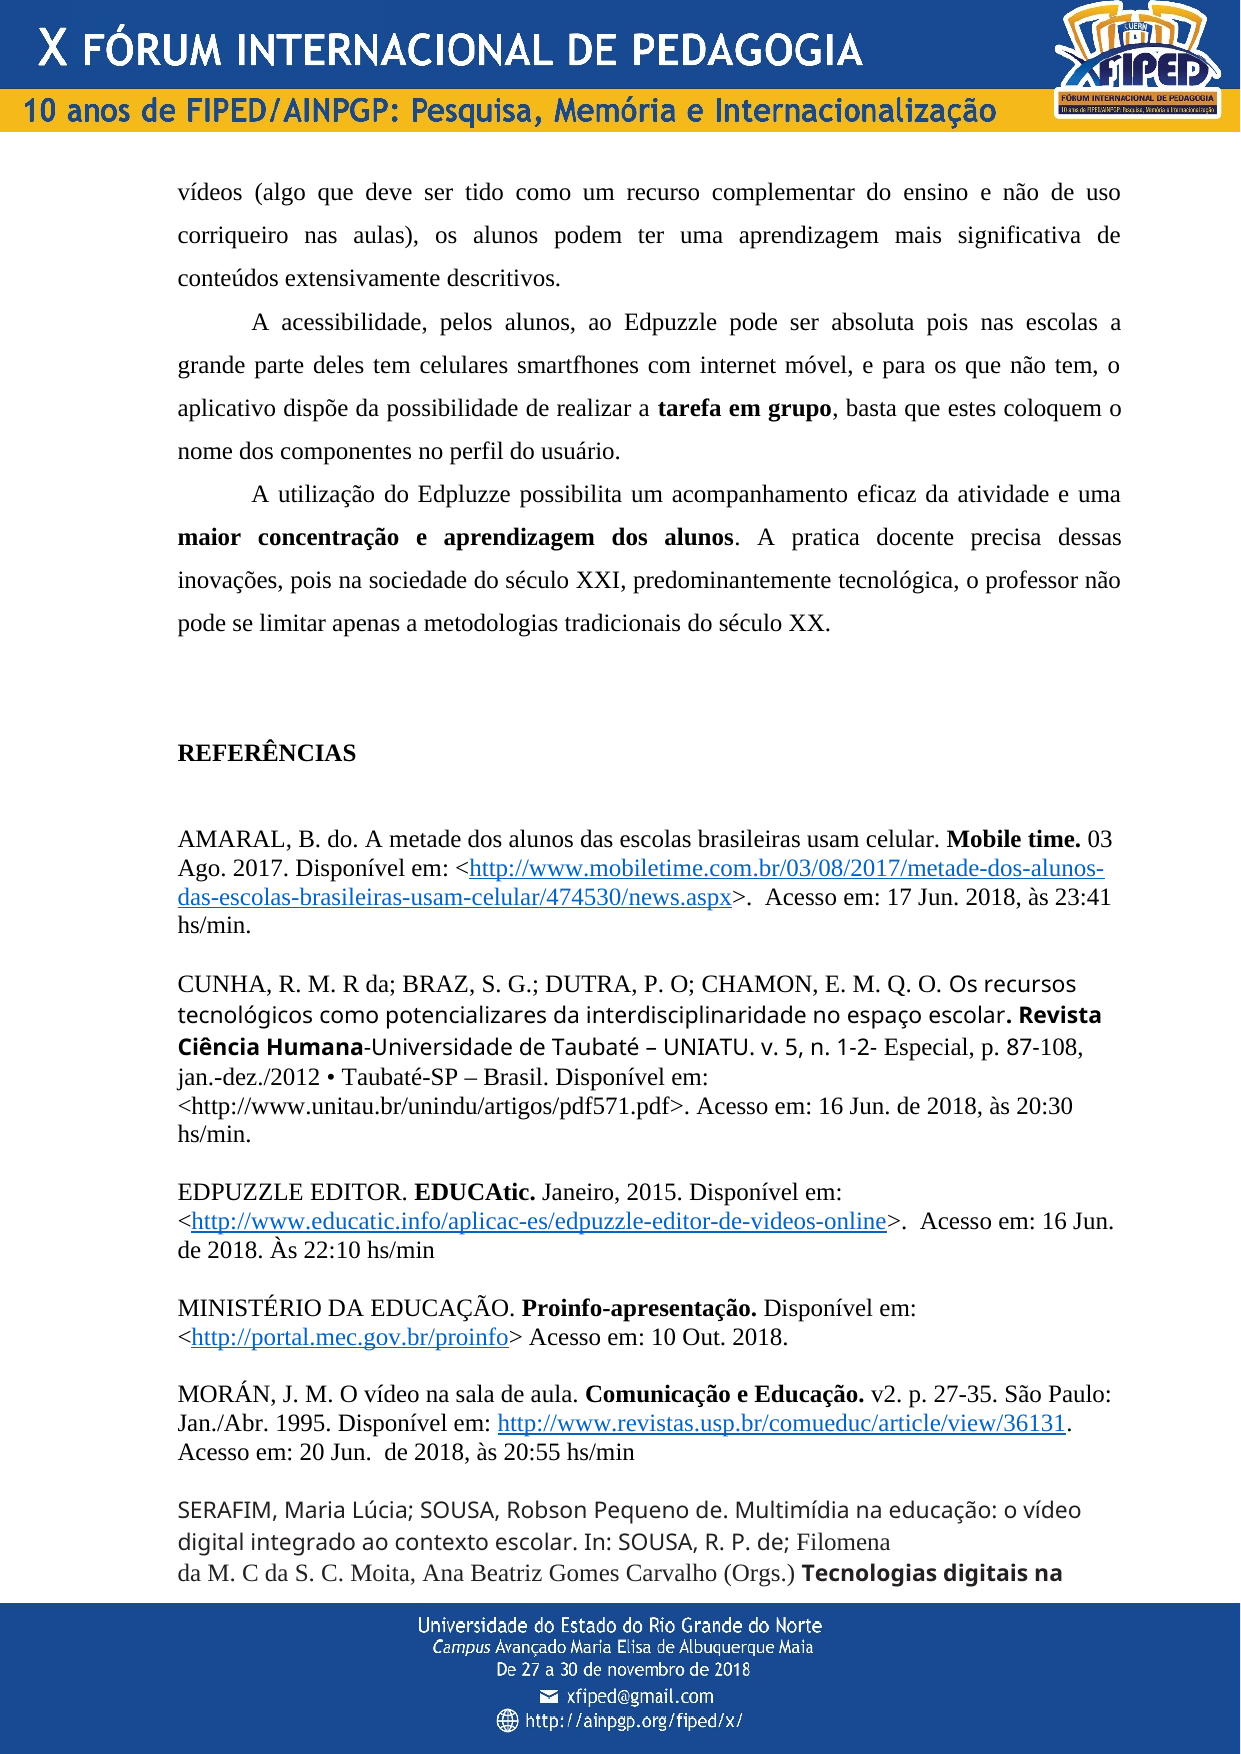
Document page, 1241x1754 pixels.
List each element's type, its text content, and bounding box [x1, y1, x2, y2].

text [177, 177, 1122, 292]
picture [0, 1603, 1241, 1754]
text CUNHA, R. M. R da; BRAZ, S. G.; DUTRA, P. O; CHAMON, E. M. Q. O. Os recursos tecnológicos como potencializares da interdisciplinaridade no espaço escolar. Revista Ciência Humana-Universidade de Taubaté – UNIATU. v. 5, n. 1-2- Especial, p. 87-108, jan.-dez./2012 • Taubaté-SP – Brasil. Disponível em: <http://www.unitau.br/unindu/artigos/pdf571.pdf>. Acesso em: 16 Jun. de 2018, às 20:30 hs/min. [177, 968, 1122, 1148]
picture [0, 0, 1241, 132]
text EDPUZZLE EDITOR. EDUCAtic. Janeiro, 2015. Disponível em: <http://www.educatic.info/aplicac-es/edpuzzle-editor-de-videos-online>. Acesso em: 16 Jun. de 2018. Às 22:10 hs/min [177, 1177, 1122, 1264]
text A utilização do Edpluzze possibilita um acompanhamento eficaz da atividade e uma maior concentração e aprendizagem dos alunos. A pratica docente precisa dessas inovações, pois na sociedade do século XXI, predominantemente tecnológica, o professor não pode se limitar apenas a metodologias tradicionais do século XX. [177, 479, 1122, 637]
text A acessibilidade, pelos alunos, ao Edpuzzle pode ser absoluta pois nas escolas a grande parte deles tem celulares smartfhones com internet móvel, e para os que não tem, o aplicativo dispõe da possibilidade de realizar a tarefa em grupo, basta que estes coloquem o nome dos componentes no perfil do usuário. [177, 307, 1122, 465]
text AMARAL, B. do. A metade dos alunos das escolas brasileiras usam celular. Mobile time. 03 Ago. 2017. Disponível em: <http://www.mobiletime.com.br/03/08/2017/metade-dos-alunos-das-escolas-brasileiras-usam-celular/474530/news.aspx>. Acesso em: 17 Jun. 2018, às 23:41 hs/min. [177, 824, 1122, 939]
text MORÁN, J. M. O vídeo na sala de aula. Comunicação e Educação. v2. p. 27-35. São Paulo: Jan./Abr. 1995. Disponível em: http://www.revistas.usp.br/comueduc/article/view/36131. Acesso em: 20 Jun. de 2018, às 20:55 hs/min [177, 1379, 1122, 1466]
subtitle REFERÊNCIAS [177, 738, 1122, 767]
text MINISTÉRIO DA EDUCAÇÃO. Proinfo-apresentação. Disponível em: <http://portal.mec.gov.br/proinfo> Acesso em: 10 Out. 2018. [177, 1293, 1122, 1350]
